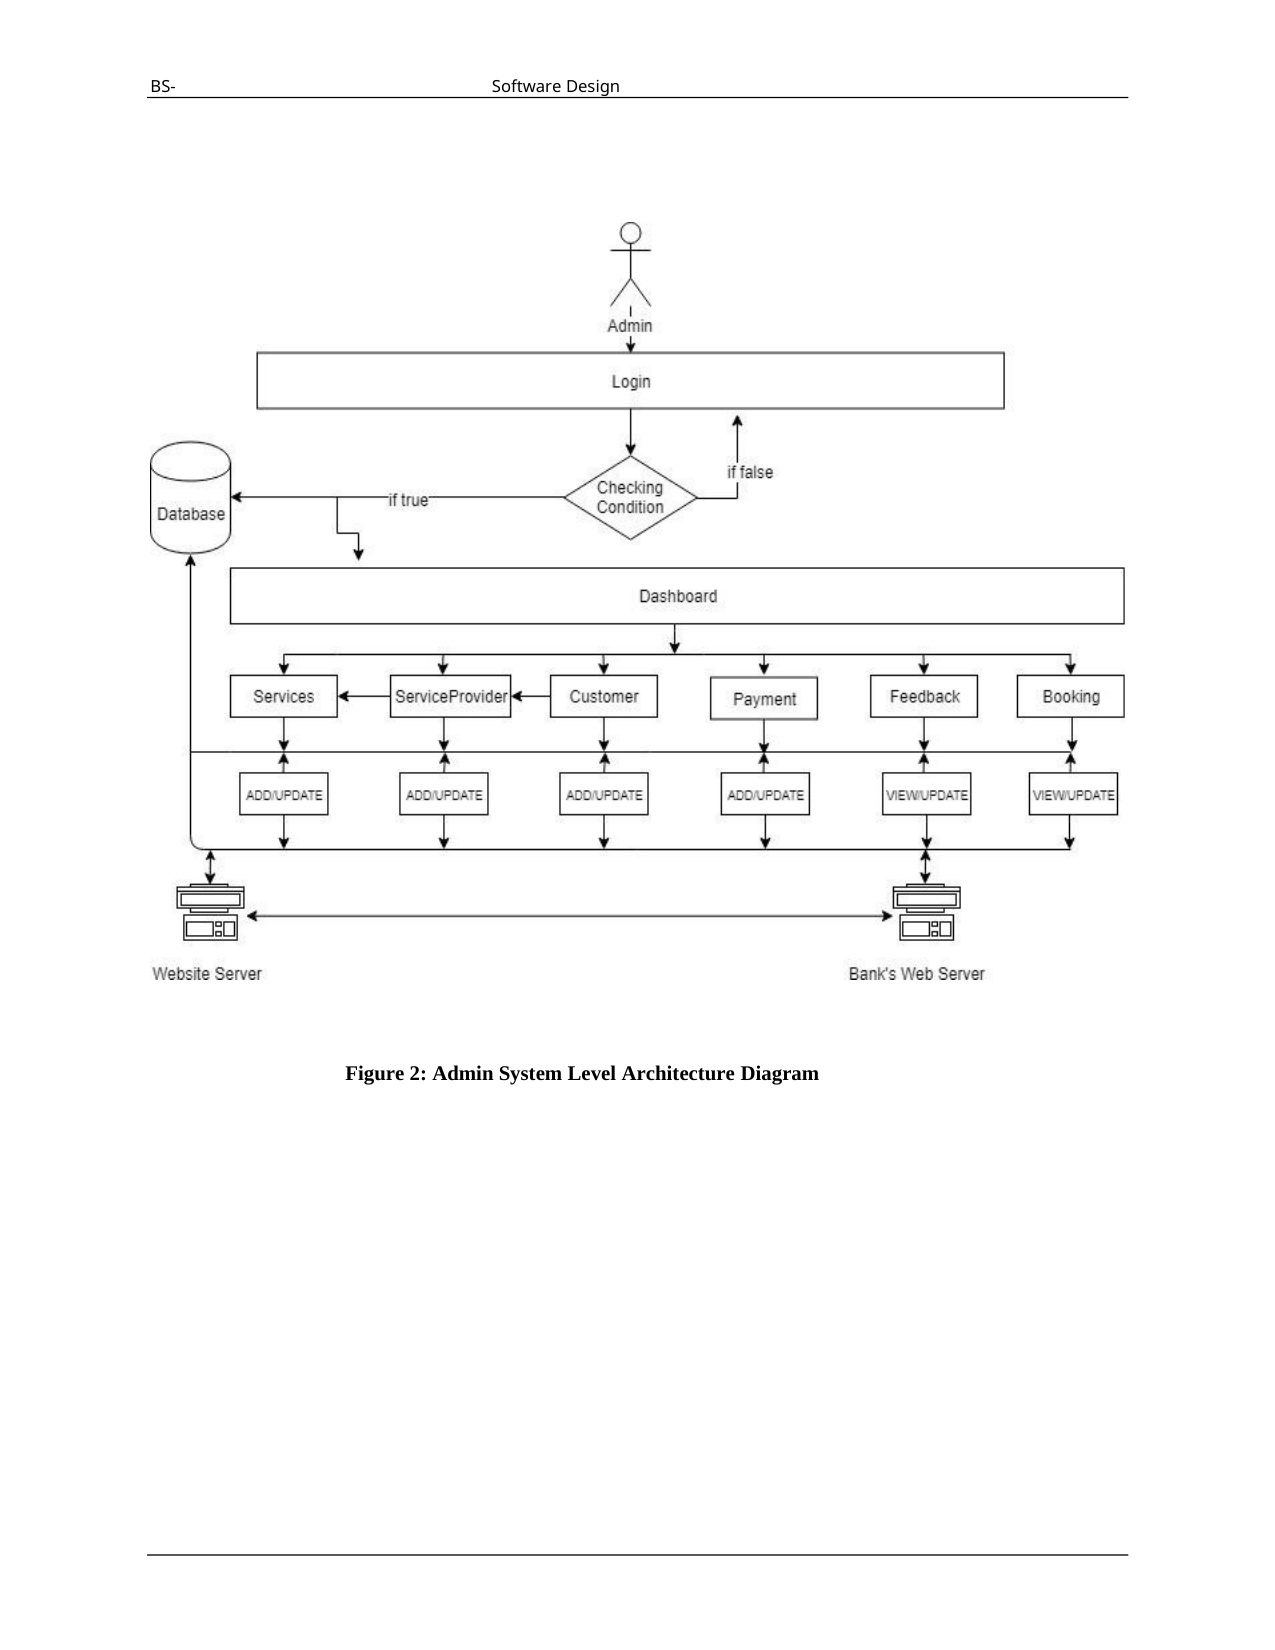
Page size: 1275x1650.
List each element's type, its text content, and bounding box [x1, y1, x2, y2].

picture [150, 222, 1125, 980]
text Figure 2: Admin System Level Architecture Diagram [345, 1061, 1177, 1085]
